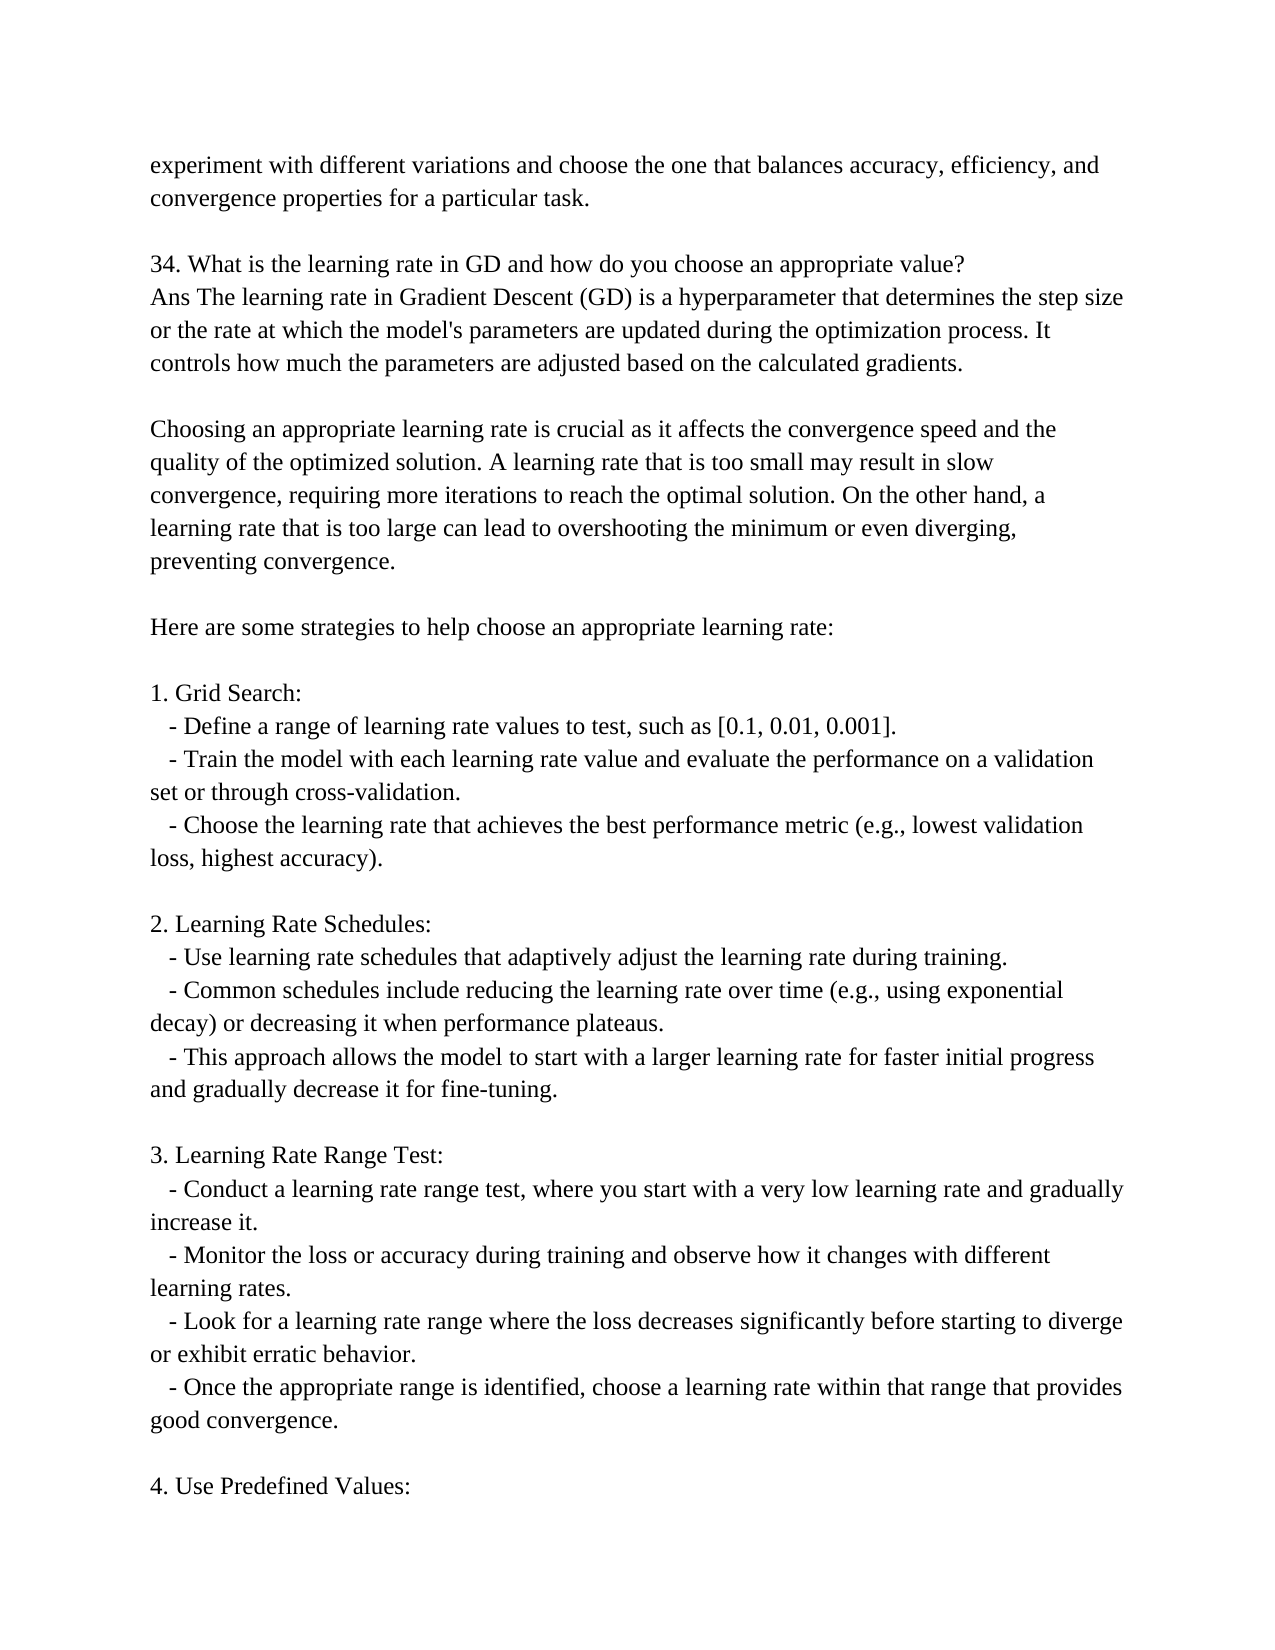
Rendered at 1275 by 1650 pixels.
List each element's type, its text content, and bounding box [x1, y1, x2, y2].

text - Choose the learning rate that achieves the best performance metric (e.g., lowest validation loss, highest accuracy). [150, 810, 1125, 872]
text Choosing an appropriate learning rate is crucial as it affects the convergence speed and the quality of the optimized solution. A learning rate that is too small may result in slow convergence, requiring more iterations to reach the optimal solution. On the other hand, a learning rate that is too large can lead to overshooting the minimum or even diverging, preventing convergence. [150, 414, 1125, 575]
text - This approach allows the model to start with a larger learning rate for faster initial progress and gradually decrease it for fine-tuning. [150, 1042, 1125, 1103]
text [150, 150, 1125, 212]
text 4. Use Predefined Values: [150, 1471, 1125, 1499]
text - Train the model with each learning rate value and evaluate the performance on a validation set or through cross-validation. [150, 744, 1125, 806]
text - Use learning rate schedules that adaptively adjust the learning rate during training. [150, 942, 1125, 971]
text 1. Grid Search: [150, 678, 1125, 707]
text Ans The learning rate in Gradient Descent (GD) is a hyperparameter that determines the step size or the rate at which the model's parameters are updated during the optimization process. It controls how much the parameters are adjusted based on the calculated gradients. [150, 282, 1125, 377]
text Here are some strategies to help choose an appropriate learning rate: [150, 612, 1125, 641]
text 34. What is the learning rate in GD and how do you choose an appropriate value? [150, 249, 1125, 278]
text - Monitor the loss or accuracy during training and observe how it changes with different learning rates. [150, 1240, 1125, 1301]
text - Common schedules include reducing the learning rate over time (e.g., using exponential decay) or decreasing it when performance plateaus. [150, 976, 1125, 1037]
text - Conduct a learning rate range test, where you start with a very low learning rate and gradually increase it. [150, 1174, 1125, 1235]
text 2. Learning Rate Schedules: [150, 909, 1125, 938]
text - Define a range of learning rate values to test, such as [0.1, 0.01, 0.001]. [150, 711, 1125, 740]
text - Once the appropriate range is identified, choose a learning rate within that range that provides good convergence. [150, 1372, 1125, 1433]
text 3. Learning Rate Range Test: [150, 1141, 1125, 1169]
text - Look for a learning rate range where the loss decreases significantly before starting to diverge or exhibit erratic behavior. [150, 1306, 1125, 1367]
